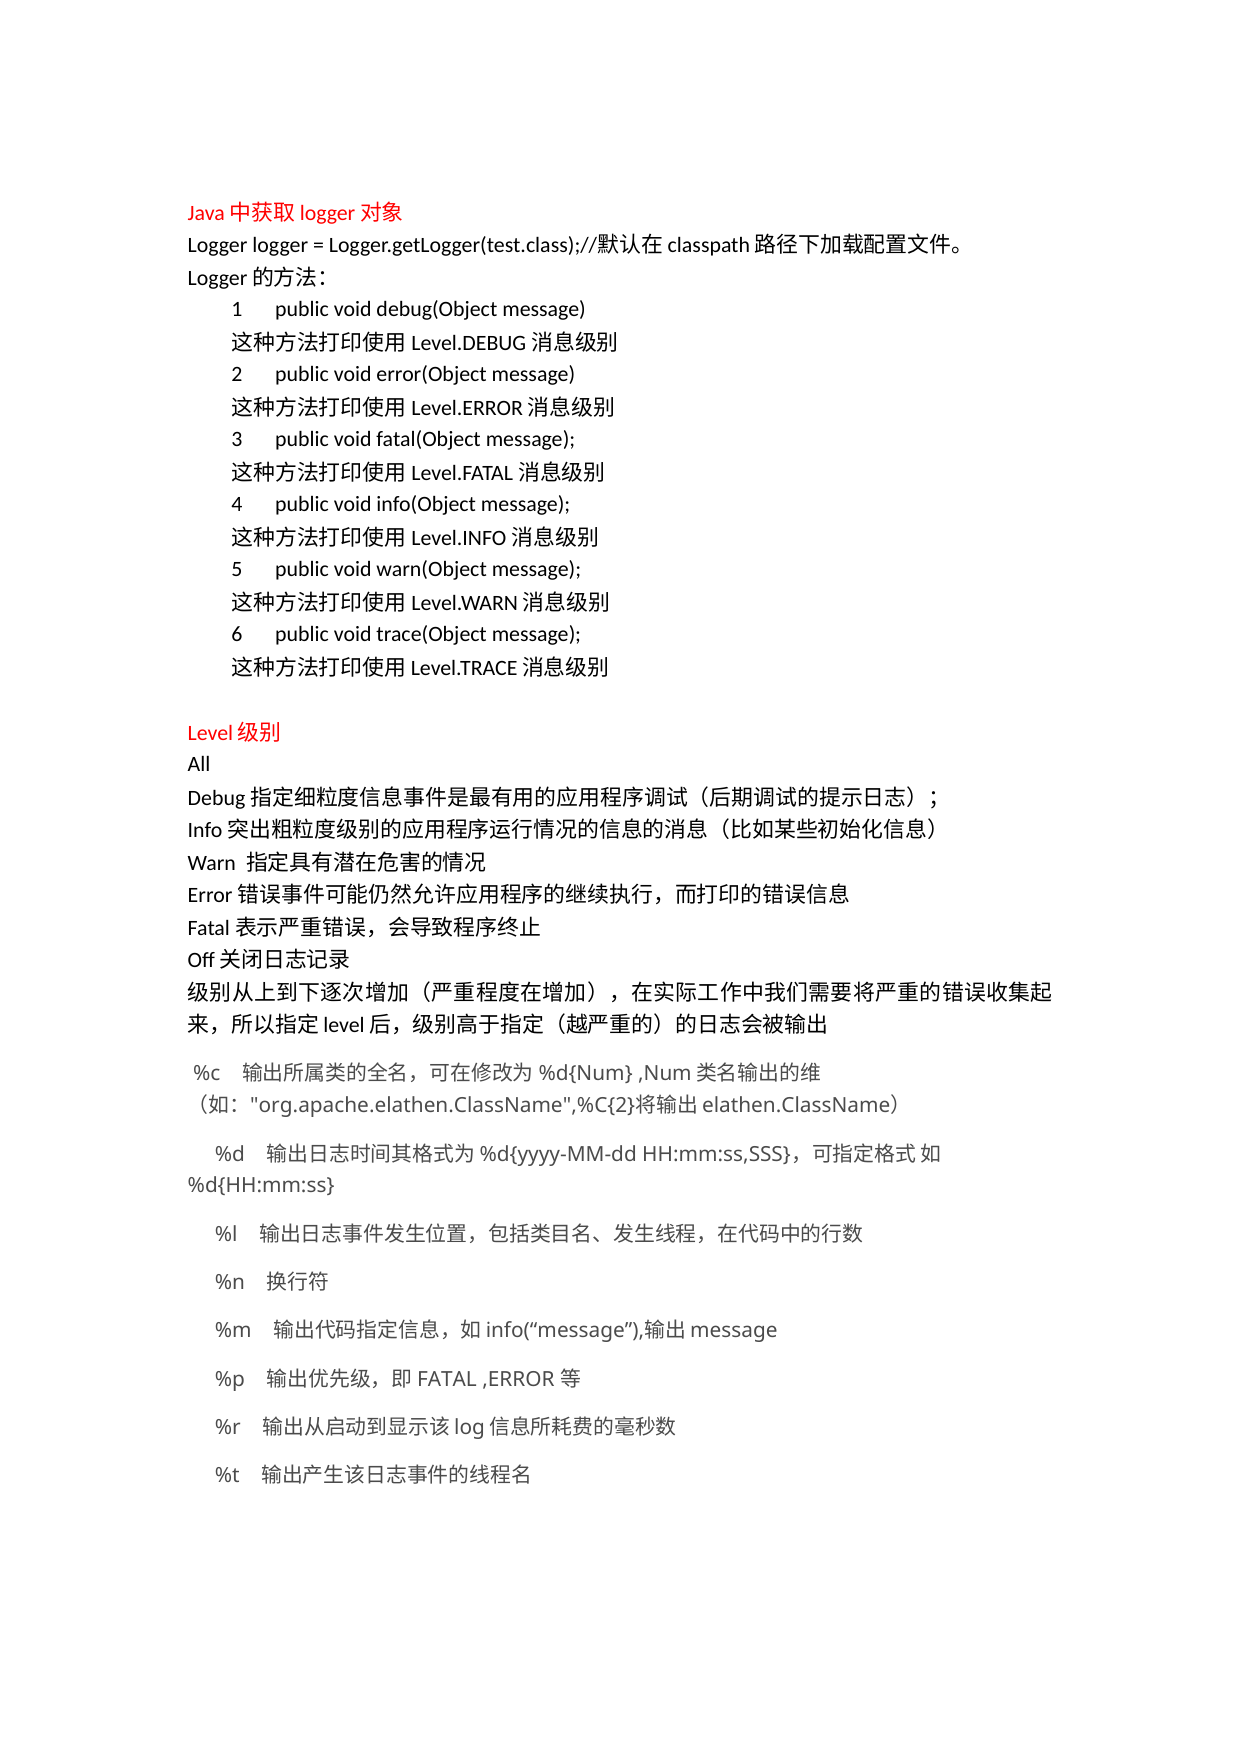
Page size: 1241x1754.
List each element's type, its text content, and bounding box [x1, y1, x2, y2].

text 6 public void trace(Object message); [187, 617, 1053, 649]
text Off关闭日志记录 [187, 942, 1053, 974]
text 1 public void debug(Object message) [187, 292, 1053, 324]
text %c 输出所属类的全名，可在修改为 %d{Num} ,Num类名输出的维（如："org.apache.elathen.ClassName",%C{2}将输出elathen.ClassName） [187, 1055, 1053, 1120]
text %m 输出代码指定信息，如info(“message”),输出message [187, 1313, 1053, 1345]
text %l 输出日志事件发生位置，包括类目名、发生线程，在代码中的行数 [187, 1216, 1053, 1249]
text %d 输出日志时间其格式为 %d{yyyy-MM-dd HH:mm:ss,SSS}，可指定格式 如 %d{HH:mm:ss} [187, 1136, 1053, 1201]
text 这种方法打印使用 Level.ERROR 消息级别 [187, 389, 1053, 422]
text 这种方法打印使用 Level.DEBUG 消息级别 [187, 324, 1053, 357]
text All [187, 747, 1053, 779]
text 2 public void error(Object message) [187, 357, 1053, 389]
text %r 输出从启动到显示该log信息所耗费的毫秒数 [187, 1409, 1053, 1441]
text Debug 指定细粒度信息事件是最有用的应用程序调试（后期调试的提示日志）； [187, 779, 1053, 812]
text 5 public void warn(Object message); [187, 552, 1053, 584]
text Logger logger = Logger.getLogger(test.class);//默认在classpath路径下加载配置文件。 [187, 227, 1053, 259]
text 这种方法打印使用 Level.WARN 消息级别 [187, 584, 1053, 617]
text 3 public void fatal(Object message); [187, 422, 1053, 454]
text %n 换行符 [187, 1264, 1053, 1297]
text 这种方法打印使用 Level.FATAL 消息级别 [187, 454, 1053, 487]
text 级别从上到下逐次增加（严重程度在增加），在实际工作中我们需要将严重的错误收集起来，所以指定level后，级别高于指定（越严重的）的日志会被输出 [187, 974, 1053, 1039]
text 这种方法打印使用 Level.INFO 消息级别 [187, 519, 1053, 552]
text Java 中获取logger对象 [187, 194, 1053, 227]
text Error 错误事件可能仍然允许应用程序的继续执行，而打印的错误信息 [187, 877, 1053, 909]
text Fatal 表示严重错误，会导致程序终止 [187, 909, 1053, 942]
text 这种方法打印使用Level.TRACE消息级别 [187, 649, 1053, 682]
text Logger的方法： [187, 259, 1053, 292]
text Level级别 [187, 714, 1053, 747]
text 4 public void info(Object message); [187, 487, 1053, 519]
text %p 输出优先级，即 FATAL ,ERROR 等 [187, 1361, 1053, 1393]
text Info 突出粗粒度级别的应用程序运行情况的信息的消息（比如某些初始化信息） [187, 812, 1053, 844]
text Warn 指定具有潜在危害的情况 [187, 844, 1053, 877]
text %t 输出产生该日志事件的线程名 [187, 1457, 1053, 1489]
